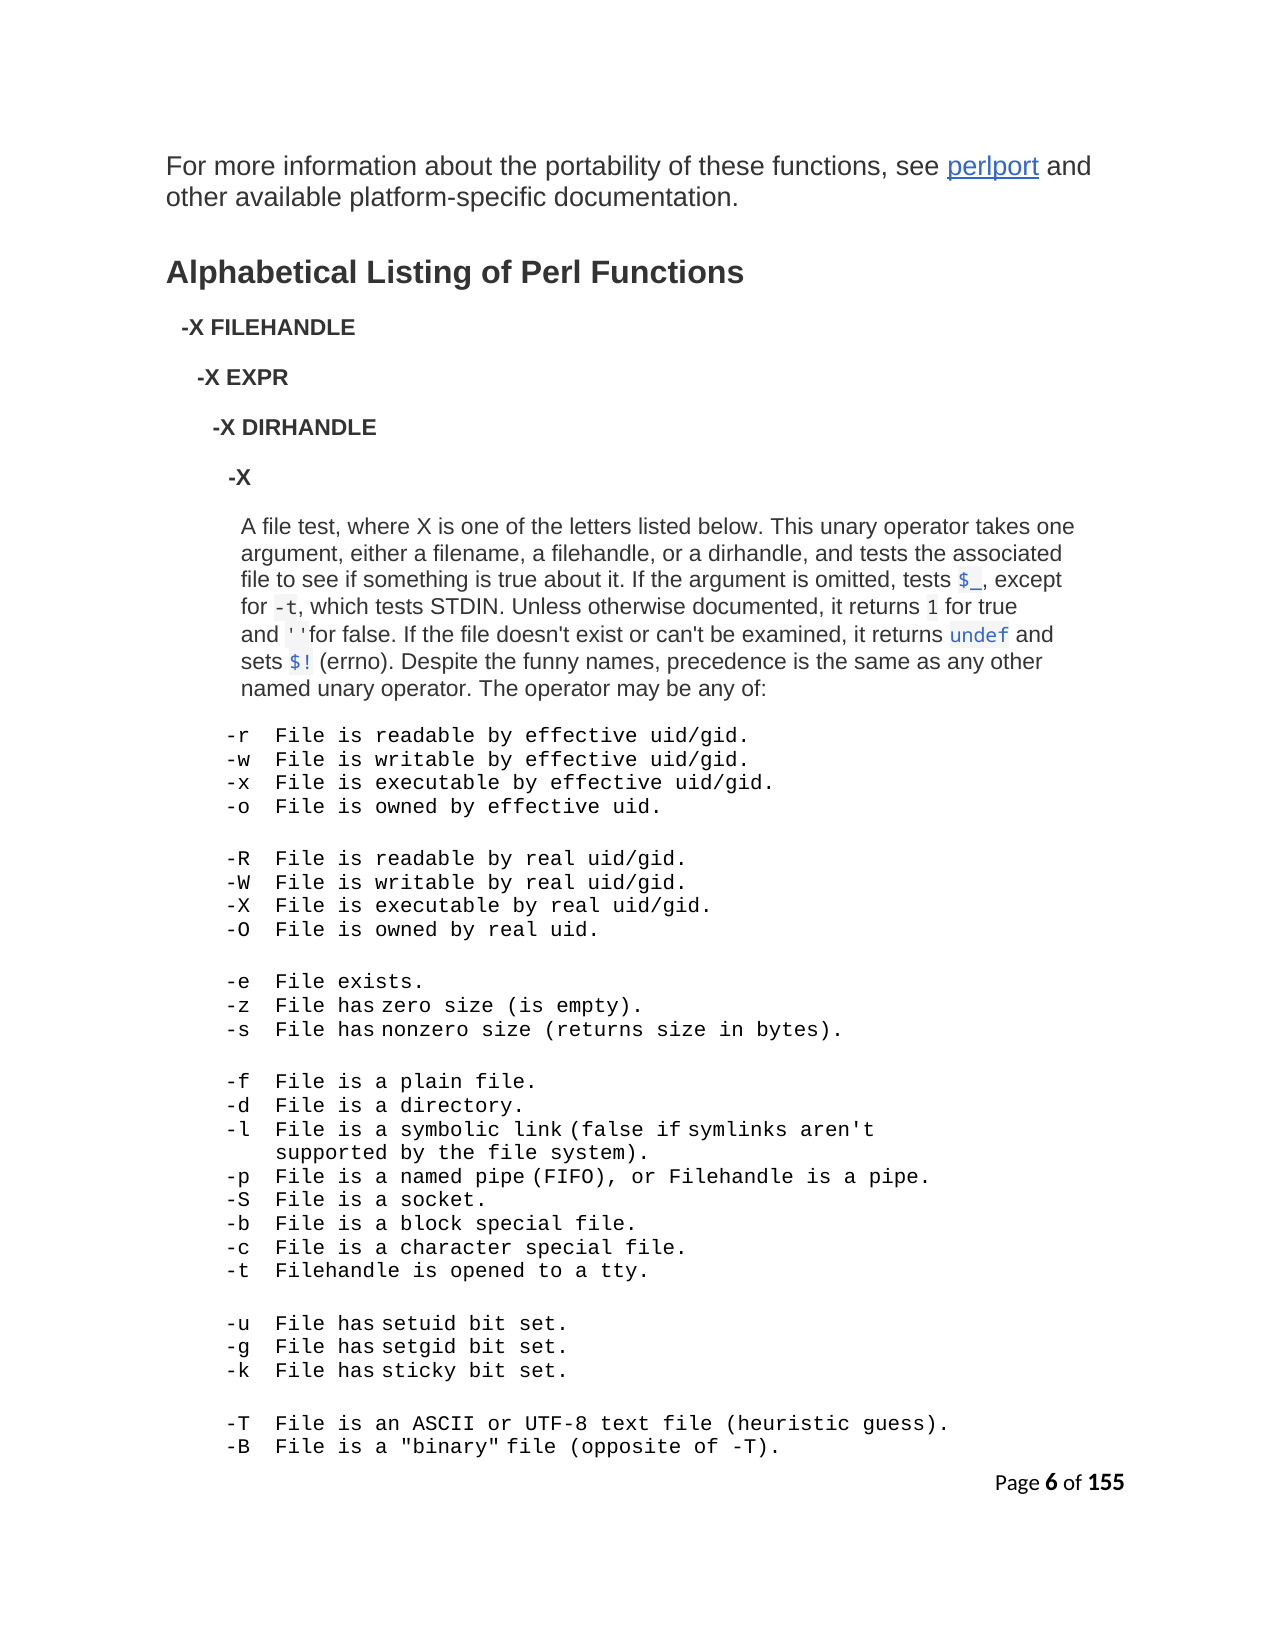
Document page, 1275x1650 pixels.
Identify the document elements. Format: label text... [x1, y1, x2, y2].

text -X [228, 463, 1094, 490]
text -X FILEHANDLE [181, 314, 1094, 340]
text -X DIRHANDLE [212, 414, 1094, 440]
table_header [225, 725, 1275, 1460]
text Alphabetical Listing of Perl Functions [166, 236, 1109, 291]
text A file test, where X is one of the letters listed below. This unary operator takes one argument, either a filename, a filehandle, or a dirhandle, and tests the associated file to see if something is true about it. If the argument is omitted, tests $_, except for -t, which tests STDIN. Unless otherwise documented, it returns 1 for true and ''for false. If the file doesn't exist or can't be examined, it returns undef and sets $! (errno). Despite the funny names, precedence is the same as any other named unary operator. The operator may be any of: [241, 513, 1078, 701]
text For more information about the portability of these functions, see perlport and other available platform-specific documentation. [166, 150, 1109, 212]
text -X EXPR [197, 364, 1094, 390]
